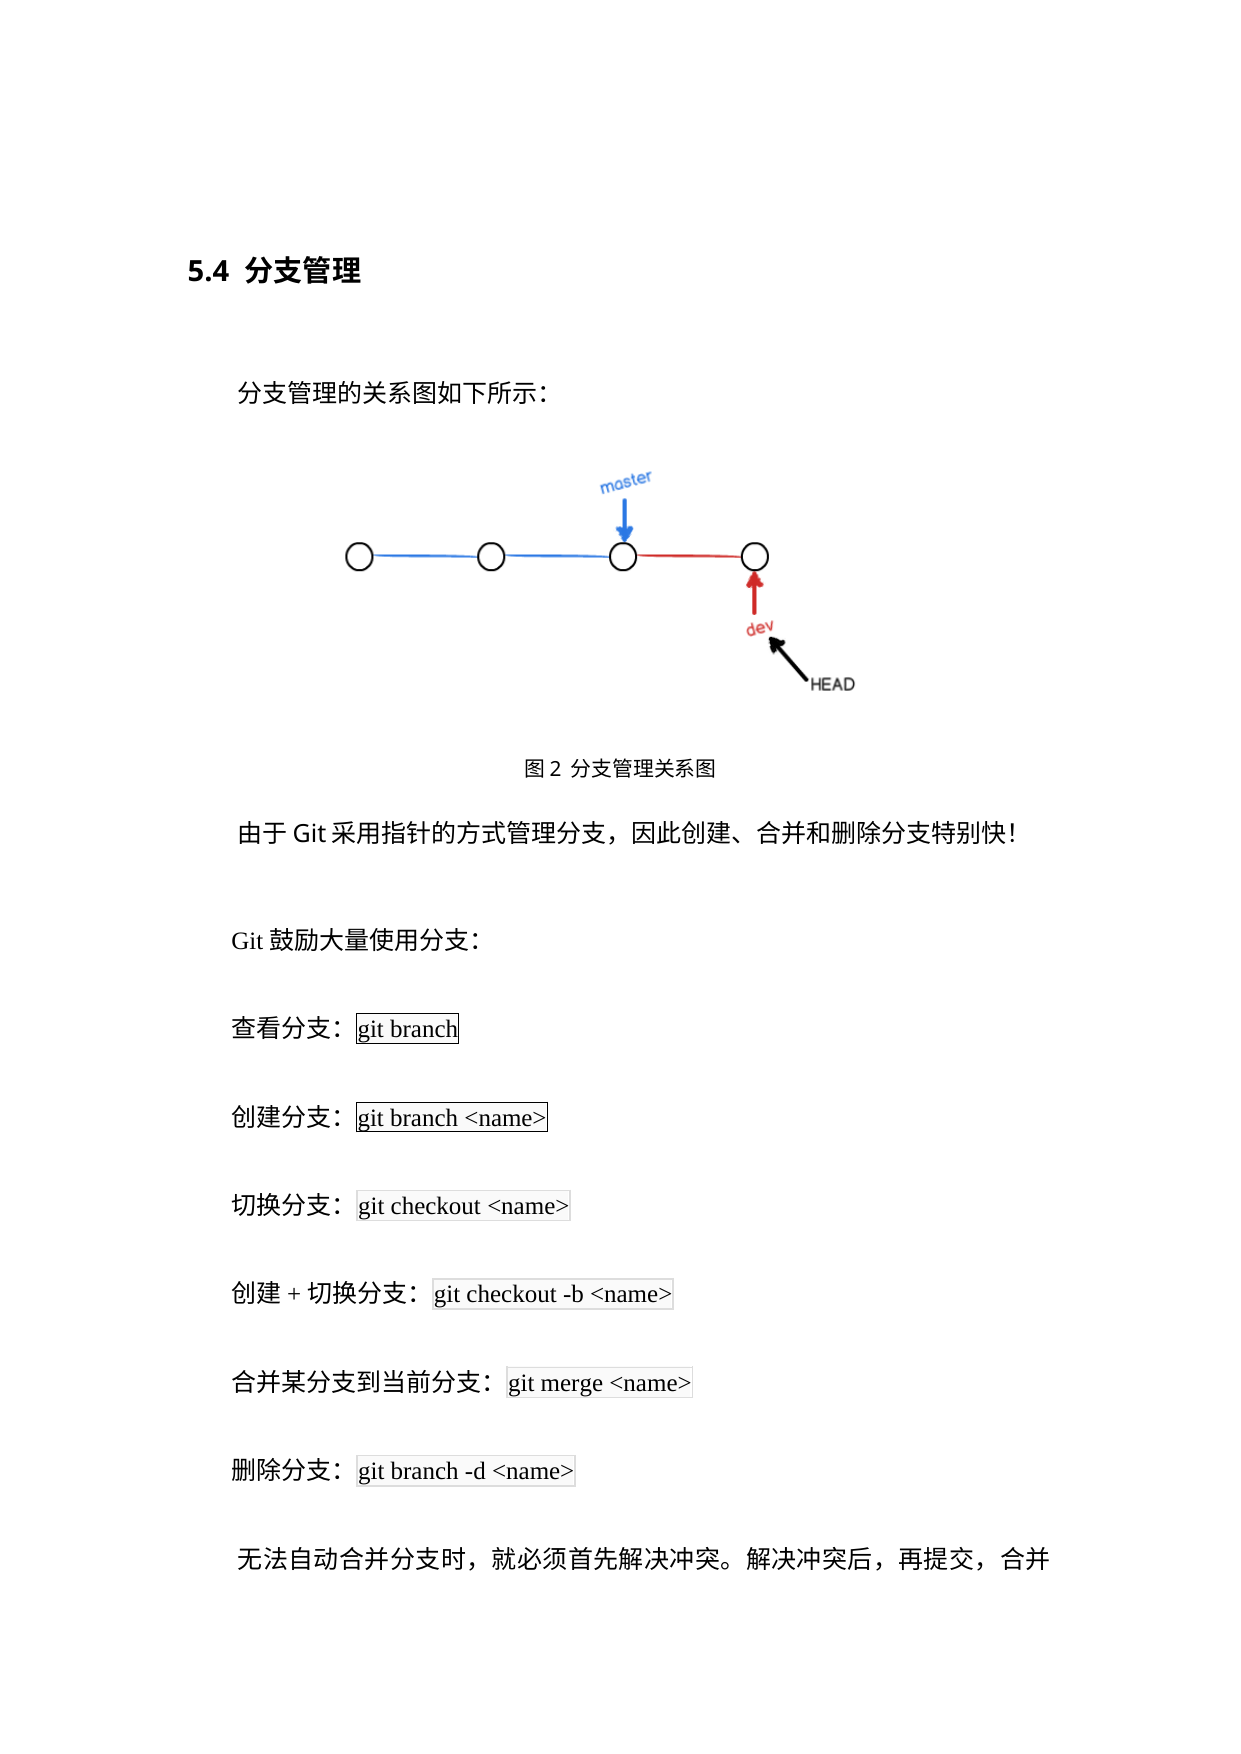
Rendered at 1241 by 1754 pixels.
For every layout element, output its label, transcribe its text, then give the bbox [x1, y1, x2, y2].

text 图 2 分支管理关系图 [187, 752, 1053, 784]
text 分支管理的关系图如下所示： [187, 359, 1053, 424]
text Git 鼓励大量使用分支： [187, 906, 1053, 971]
picture [334, 442, 907, 716]
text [187, 1525, 1053, 1590]
text 创建 + 切换分支：git checkout -b <name> [187, 1259, 1053, 1324]
text 创建分支：git branch <name> [187, 1083, 1053, 1148]
text 查看分支：git branch [187, 994, 1053, 1059]
text 删除分支：git branch -d <name> [187, 1436, 1053, 1501]
text 切换分支：git checkout <name> [187, 1171, 1053, 1236]
subtitle 5.4 分支管理 [187, 236, 1053, 301]
text 由于Git采用指针的方式管理分支，因此创建、合并和删除分支特别快！ [187, 799, 1053, 864]
text 合并某分支到当前分支：git merge <name> [187, 1348, 1053, 1413]
